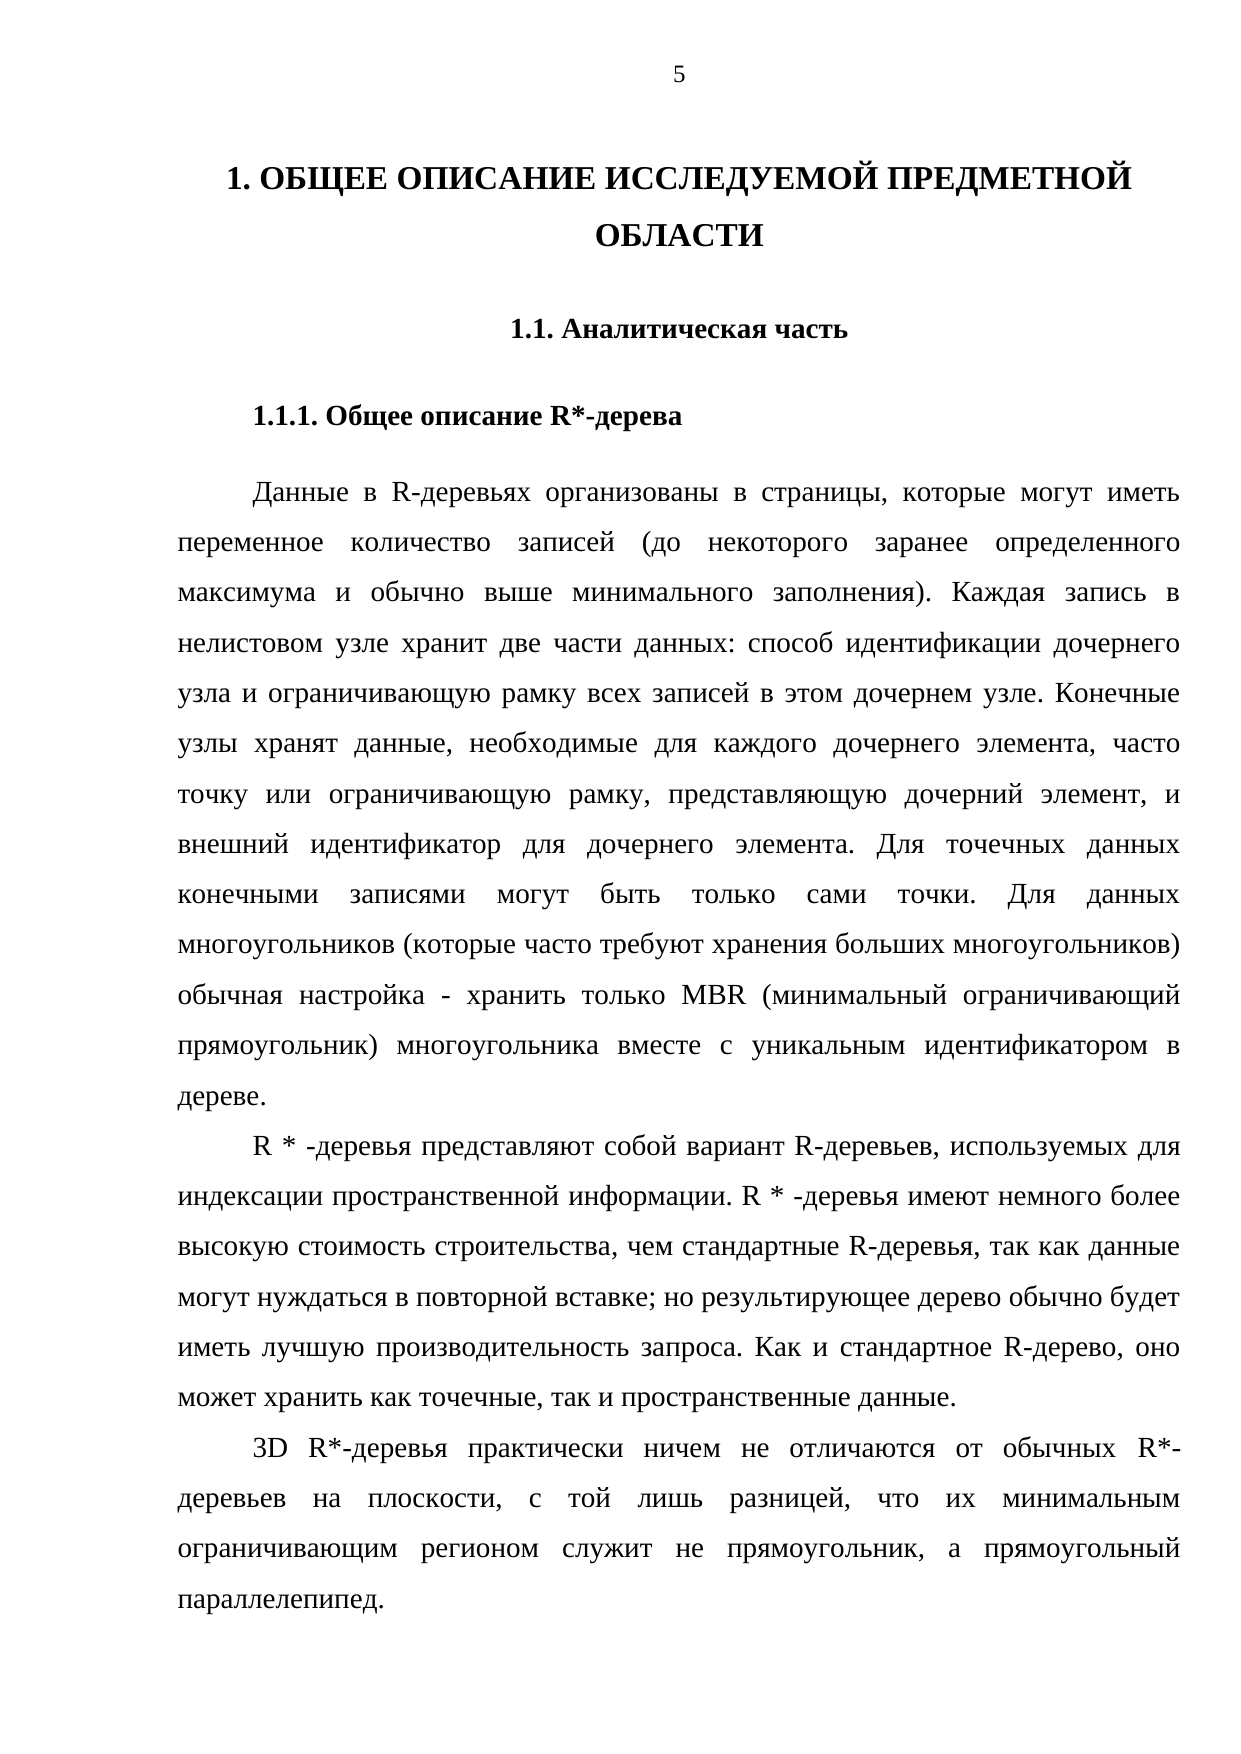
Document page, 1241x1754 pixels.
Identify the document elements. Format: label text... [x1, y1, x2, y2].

text 3D R*-деревья практически ничем не отличаются от обычных R*-деревьев на плоскости, с той лишь разницей, что их минимальным ограничивающим регионом служит не прямоугольник, а прямоугольный параллелепипед. [177, 1430, 1181, 1614]
subtitle 1.1.1. Общее описание R*-дерева [177, 398, 1181, 432]
subtitle 1.1. Аналитическая часть [177, 311, 1181, 344]
subtitle 1. Общее описание исследуемой предметной области [177, 158, 1181, 254]
text R * -деревья представляют собой вариант R-деревьев, используемых для индексации пространственной информации. R * -деревья имеют немного более высокую стоимость строительства, чем стандартные R-деревья, так как данные могут нуждаться в повторной вставке; но результирующее дерево обычно будет иметь лучшую производительность запроса. Как и стандартное R-дерево, оно может хранить как точечные, так и пространственные данные. [177, 1128, 1181, 1413]
text Данные в R-деревьях организованы в страницы, которые могут иметь переменное количество записей (до некоторого заранее определенного максимума и обычно выше минимального заполнения). Каждая запись в нелистовом узле хранит две части данных: способ идентификации дочернего узла и ограничивающую рамку всех записей в этом дочернем узле. Конечные узлы хранят данные, необходимые для каждого дочернего элемента, часто точку или ограничивающую рамку, представляющую дочерний элемент, и внешний идентификатор для дочернего элемента. Для точечных данных конечными записями могут быть только сами точки. Для данных многоугольников (которые часто требуют хранения больших многоугольников) обычная настройка - хранить только MBR (минимальный ограничивающий прямоугольник) многоугольника вместе с уникальным идентификатором в дереве. [177, 474, 1181, 1111]
